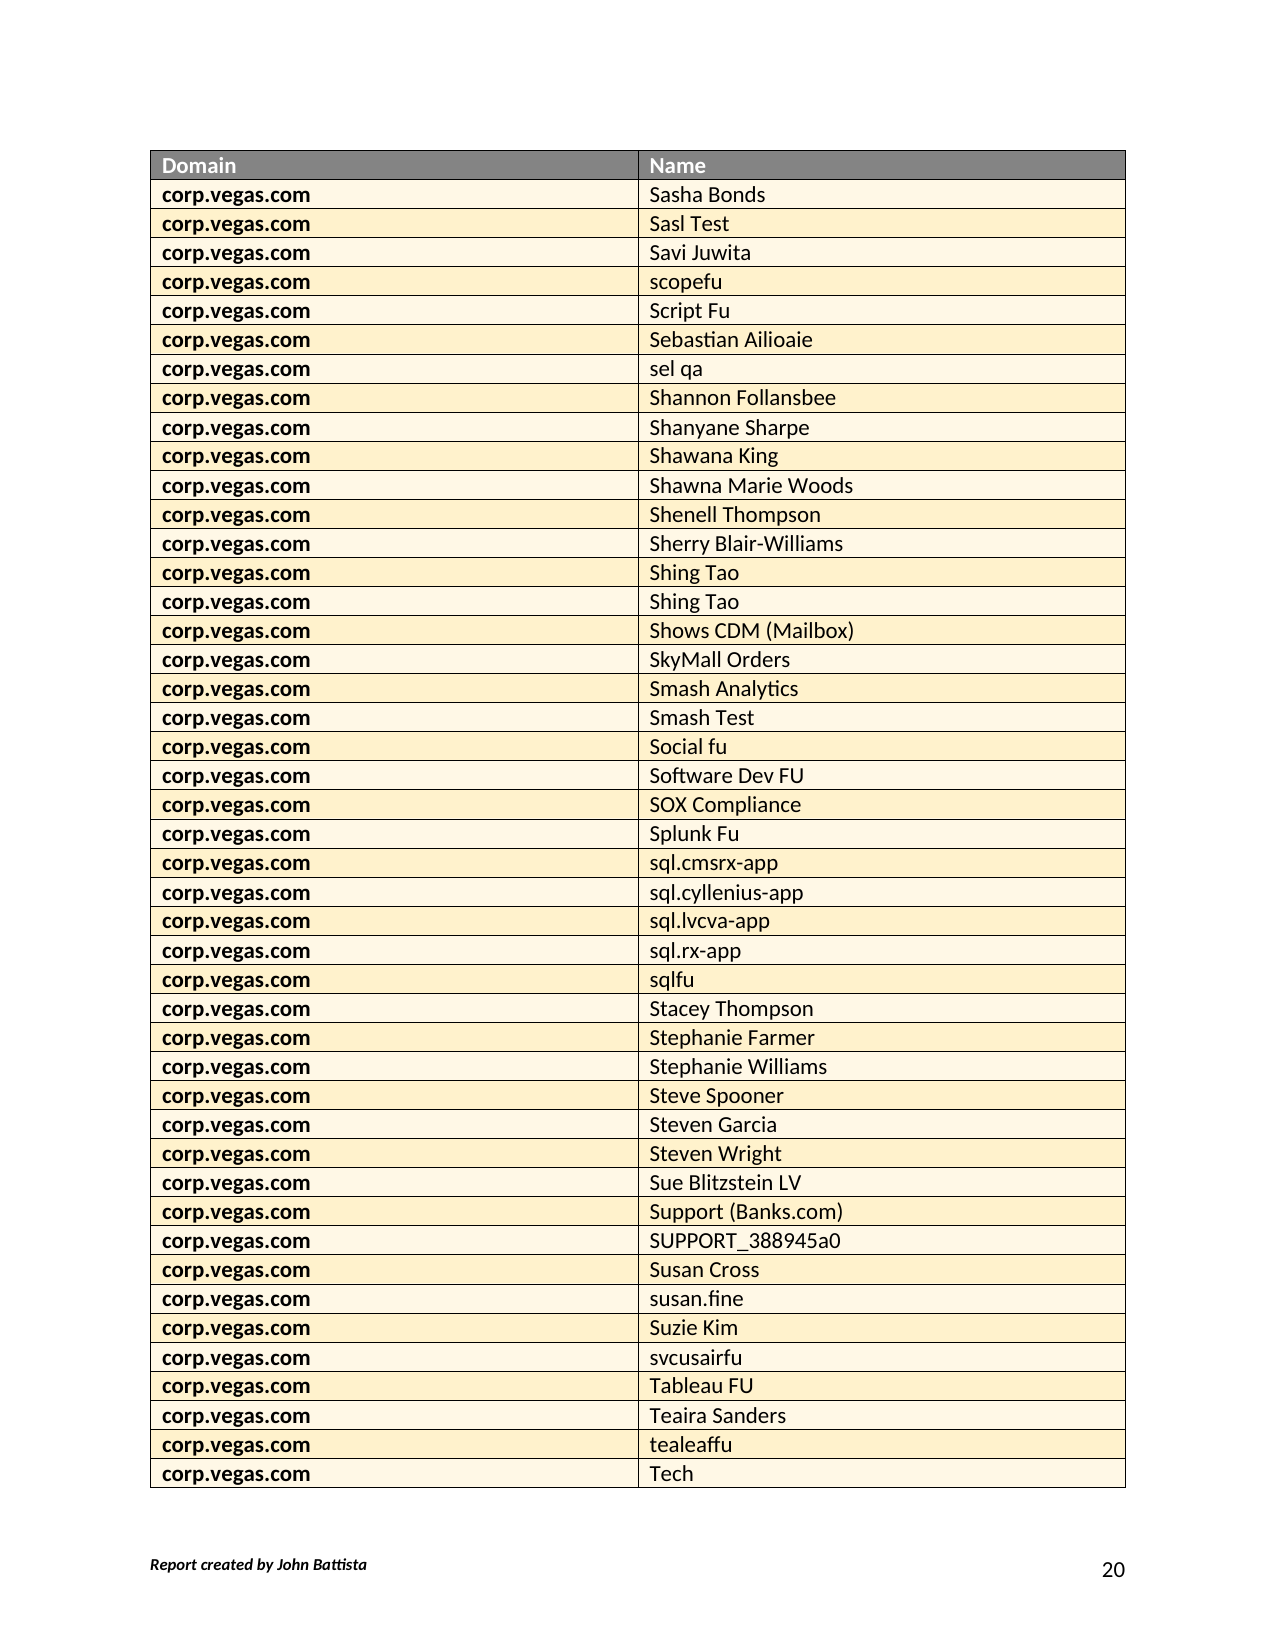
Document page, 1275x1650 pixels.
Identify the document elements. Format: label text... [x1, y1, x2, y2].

table_cell Steven Wright [639, 1139, 1125, 1167]
table_cell Smash Test [639, 703, 1125, 731]
table_cell corp.vegas.com [151, 442, 638, 470]
table_cell corp.vegas.com [151, 849, 638, 877]
table_cell sql.rx-app [639, 936, 1125, 964]
table_cell SkyMall Orders [639, 645, 1125, 673]
table_cell corp.vegas.com [151, 1197, 638, 1225]
table_cell corp.vegas.com [151, 413, 638, 441]
table_cell corp.vegas.com [151, 384, 638, 412]
table_cell corp.vegas.com [151, 296, 638, 324]
table_cell corp.vegas.com [151, 1226, 638, 1254]
table_cell Savi Juwita [639, 238, 1125, 266]
table_cell corp.vegas.com [151, 267, 638, 295]
table_cell Sebastian Ailioaie [639, 325, 1125, 353]
table_cell corp.vegas.com [151, 180, 638, 208]
table_cell Steven Garcia [639, 1110, 1125, 1138]
table_cell corp.vegas.com [151, 1023, 638, 1051]
table_cell corp.vegas.com [151, 878, 638, 906]
table_cell sql.cmsrx-app [639, 849, 1125, 877]
table_cell Stacey Thompson [639, 994, 1125, 1022]
table_cell corp.vegas.com [151, 820, 638, 847]
table_cell corp.vegas.com [151, 1314, 638, 1342]
table_cell corp.vegas.com [151, 209, 638, 237]
table_cell corp.vegas.com [151, 616, 638, 644]
table_cell Sasl Test [639, 209, 1125, 237]
table_cell corp.vegas.com [151, 645, 638, 673]
table_cell tealeaffu [639, 1430, 1125, 1458]
table_cell corp.vegas.com [151, 761, 638, 789]
table_cell Shannon Follansbee [639, 384, 1125, 412]
table_cell Smash Analytics [639, 674, 1125, 702]
table_cell corp.vegas.com [151, 674, 638, 702]
table_cell corp.vegas.com [151, 732, 638, 760]
table_cell corp.vegas.com [151, 994, 638, 1022]
table_cell Software Dev FU [639, 761, 1125, 789]
table_cell corp.vegas.com [151, 1168, 638, 1196]
table_cell corp.vegas.com [151, 790, 638, 818]
table_cell corp.vegas.com [151, 965, 638, 993]
table_cell corp.vegas.com [151, 1343, 638, 1371]
table_cell sql.cyllenius-app [639, 878, 1125, 906]
table_cell Shing Tao [639, 587, 1125, 615]
table_cell corp.vegas.com [151, 355, 638, 382]
table_cell Splunk Fu [639, 820, 1125, 847]
table_cell Sasha Bonds [639, 180, 1125, 208]
table_cell sql.lvcva-app [639, 907, 1125, 935]
table_header Domain [151, 151, 638, 179]
table_cell Susan Cross [639, 1255, 1125, 1283]
table_cell corp.vegas.com [151, 907, 638, 935]
table_cell Tech [639, 1459, 1125, 1487]
table_cell corp.vegas.com [151, 1081, 638, 1109]
table_cell corp.vegas.com [151, 1401, 638, 1429]
table_cell corp.vegas.com [151, 1459, 638, 1487]
table_cell corp.vegas.com [151, 1052, 638, 1080]
table_cell corp.vegas.com [151, 587, 638, 615]
table_cell corp.vegas.com [151, 238, 638, 266]
table_cell sqlfu [639, 965, 1125, 993]
table_cell corp.vegas.com [151, 1110, 638, 1138]
table_cell corp.vegas.com [151, 558, 638, 586]
table_cell Social fu [639, 732, 1125, 760]
table_cell susan.fine [639, 1285, 1125, 1312]
table_cell corp.vegas.com [151, 529, 638, 557]
table_cell Sue Blitzstein LV [639, 1168, 1125, 1196]
table_cell Stephanie Farmer [639, 1023, 1125, 1051]
table_cell corp.vegas.com [151, 1255, 638, 1283]
table_cell Tableau FU [639, 1372, 1125, 1400]
table_cell Shawna Marie Woods [639, 471, 1125, 499]
table_cell Shows CDM (Mailbox) [639, 616, 1125, 644]
table_cell sel qa [639, 355, 1125, 382]
table_cell Shenell Thompson [639, 500, 1125, 528]
table_cell Stephanie Williams [639, 1052, 1125, 1080]
table_cell corp.vegas.com [151, 325, 638, 353]
table_cell Suzie Kim [639, 1314, 1125, 1342]
table_cell Support (Banks.com) [639, 1197, 1125, 1225]
table_cell Teaira Sanders [639, 1401, 1125, 1429]
table_cell Sherry Blair-Williams [639, 529, 1125, 557]
table_cell corp.vegas.com [151, 1139, 638, 1167]
table_cell Shawana King [639, 442, 1125, 470]
table_cell Steve Spooner [639, 1081, 1125, 1109]
table_cell corp.vegas.com [151, 1372, 638, 1400]
table_header Name [639, 151, 1125, 179]
table_cell svcusairfu [639, 1343, 1125, 1371]
table_cell corp.vegas.com [151, 471, 638, 499]
table_cell SUPPORT_388945a0 [639, 1226, 1125, 1254]
table_cell SOX Compliance [639, 790, 1125, 818]
table_cell corp.vegas.com [151, 1430, 638, 1458]
table_cell corp.vegas.com [151, 1285, 638, 1312]
table_cell Script Fu [639, 296, 1125, 324]
table_cell corp.vegas.com [151, 500, 638, 528]
table_cell scopefu [639, 267, 1125, 295]
table_cell Shanyane Sharpe [639, 413, 1125, 441]
table_cell Shing Tao [639, 558, 1125, 586]
table_cell corp.vegas.com [151, 936, 638, 964]
table_cell corp.vegas.com [151, 703, 638, 731]
